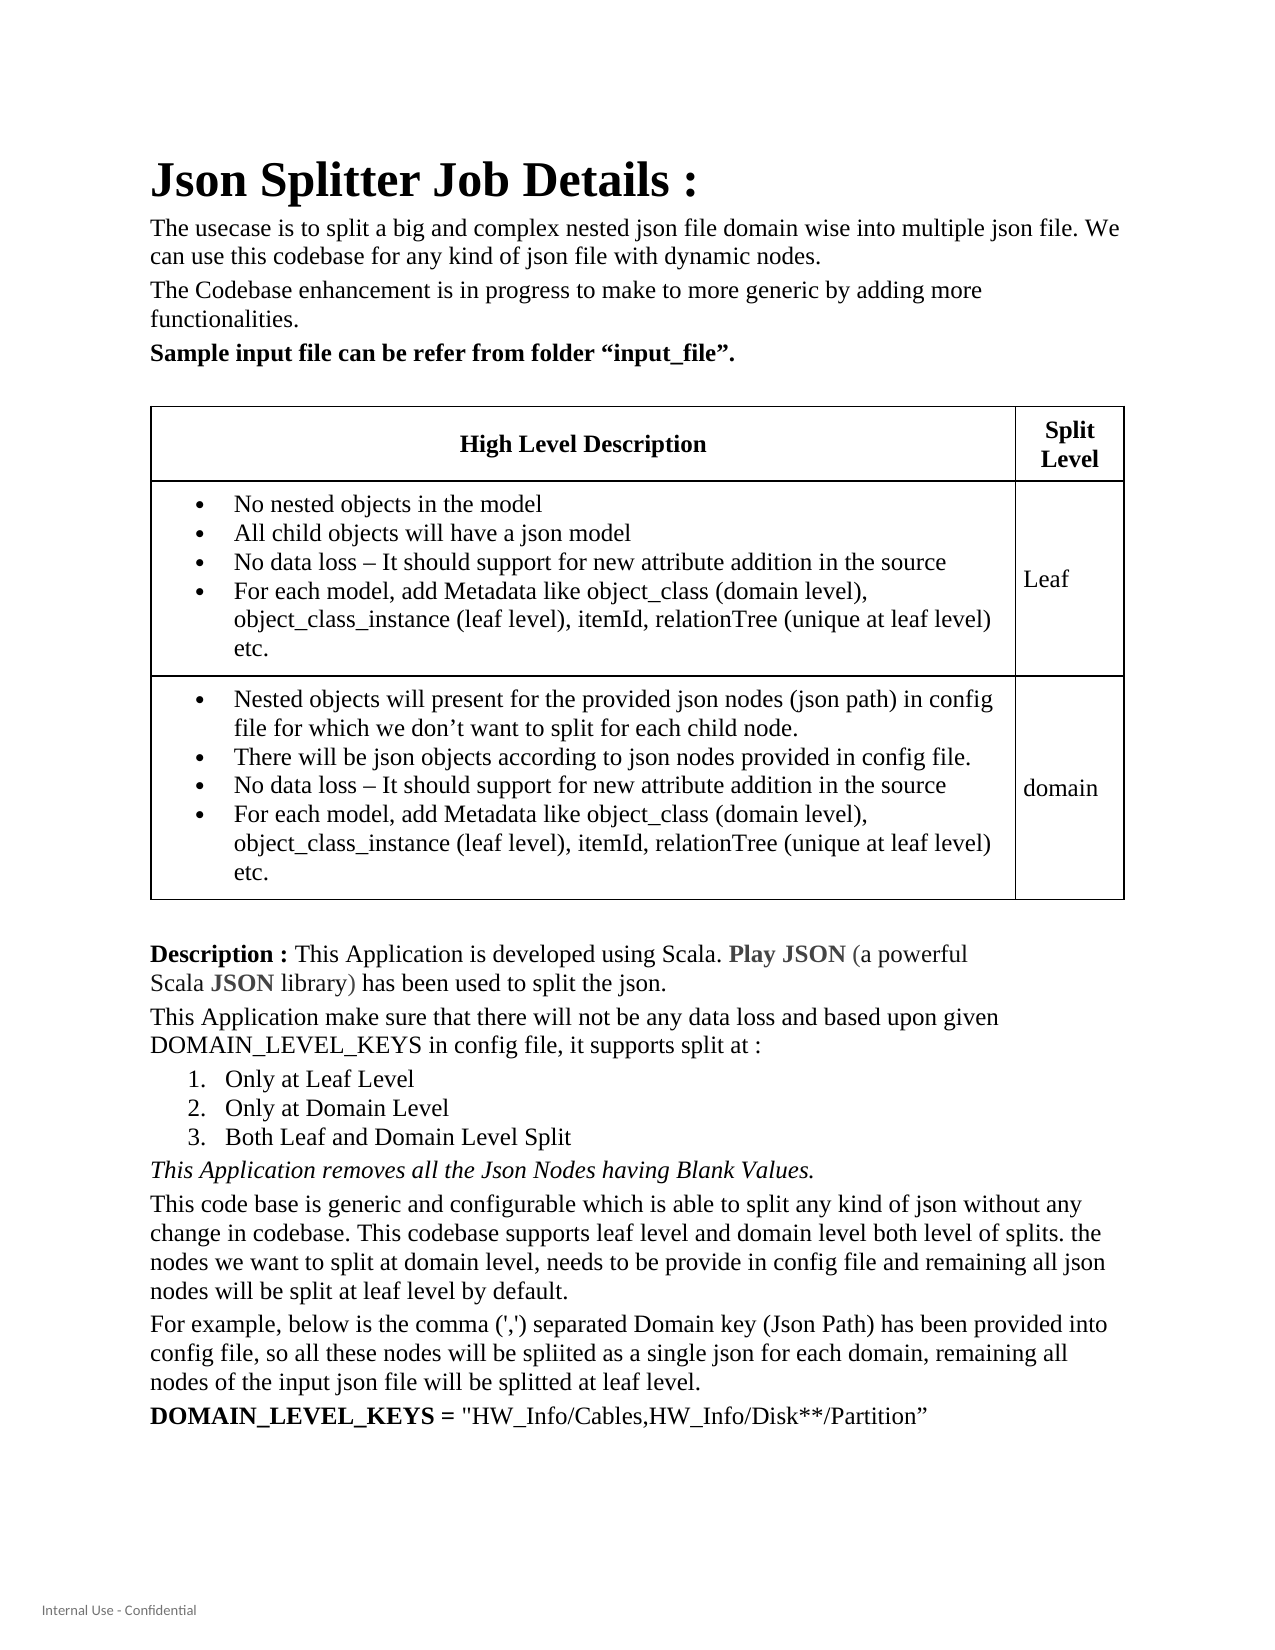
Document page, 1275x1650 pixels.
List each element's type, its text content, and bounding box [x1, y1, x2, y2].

table_header Split Level [1016, 407, 1123, 480]
text This Application removes all the Json Nodes having Blank Values. [150, 1156, 1125, 1184]
table_cell No nested objects in the model All child objects will have a json model No data loss – It should support for new attribute addition in the source For each model, add Metadata like object_class (domain level), object_class_instance (leaf level), itemId, relationTree (unique at leaf level) etc. [152, 482, 1015, 675]
subtitle Json Splitter Job Details : [150, 150, 1125, 207]
text The usecase is to split a big and complex nested json file domain wise into multiple json file. We can use this codebase for any kind of json file with dynamic nodes. [150, 213, 1125, 270]
table_cell Leaf [1016, 482, 1123, 675]
text Sample input file can be refer from folder “input_file”. [150, 338, 1125, 367]
table_cell Nested objects will present for the provided json nodes (json path) in config file for which we don’t want to split for each child node. There will be json objects according to json nodes provided in config file. No data loss – It should support for new attribute addition in the source For each model, add Metadata like object_class (domain level), object_class_instance (leaf level), itemId, relationTree (unique at leaf level) etc. [152, 677, 1015, 898]
text This Application make sure that there will not be any data loss and based upon given DOMAIN_LEVEL_KEYS in config file, it supports split at : [150, 1002, 1125, 1059]
text For example, below is the comma (',') separated Domain key (Json Path) has been provided into config file, so all these nodes will be spliited as a single json for each domain, remaining all nodes of the input json file will be splitted at leaf level. [150, 1309, 1125, 1396]
text This code base is generic and configurable which is able to split any kind of json without any change in codebase. This codebase supports leaf level and domain level both level of splits. the nodes we want to split at domain level, needs to be provide in config file and remaining all json nodes will be split at leaf level by default. [150, 1189, 1125, 1304]
table_cell domain [1016, 677, 1123, 898]
list Both Leaf and Domain Level Split [187, 1122, 1125, 1151]
list Only at Leaf Level [187, 1064, 1125, 1093]
table_header High Level Description [152, 407, 1015, 480]
text DOMAIN_LEVEL_KEYS = "HW_Info/Cables,HW_Info/Disk**/Partition” [150, 1401, 1125, 1430]
text Description : This Application is developed using Scala. Play JSON (a powerful Scala JSON library) has been used to split the json. [150, 939, 1125, 997]
list Only at Domain Level [187, 1093, 1125, 1122]
text The Codebase enhancement is in progress to make to more generic by adding more functionalities. [150, 275, 1125, 333]
